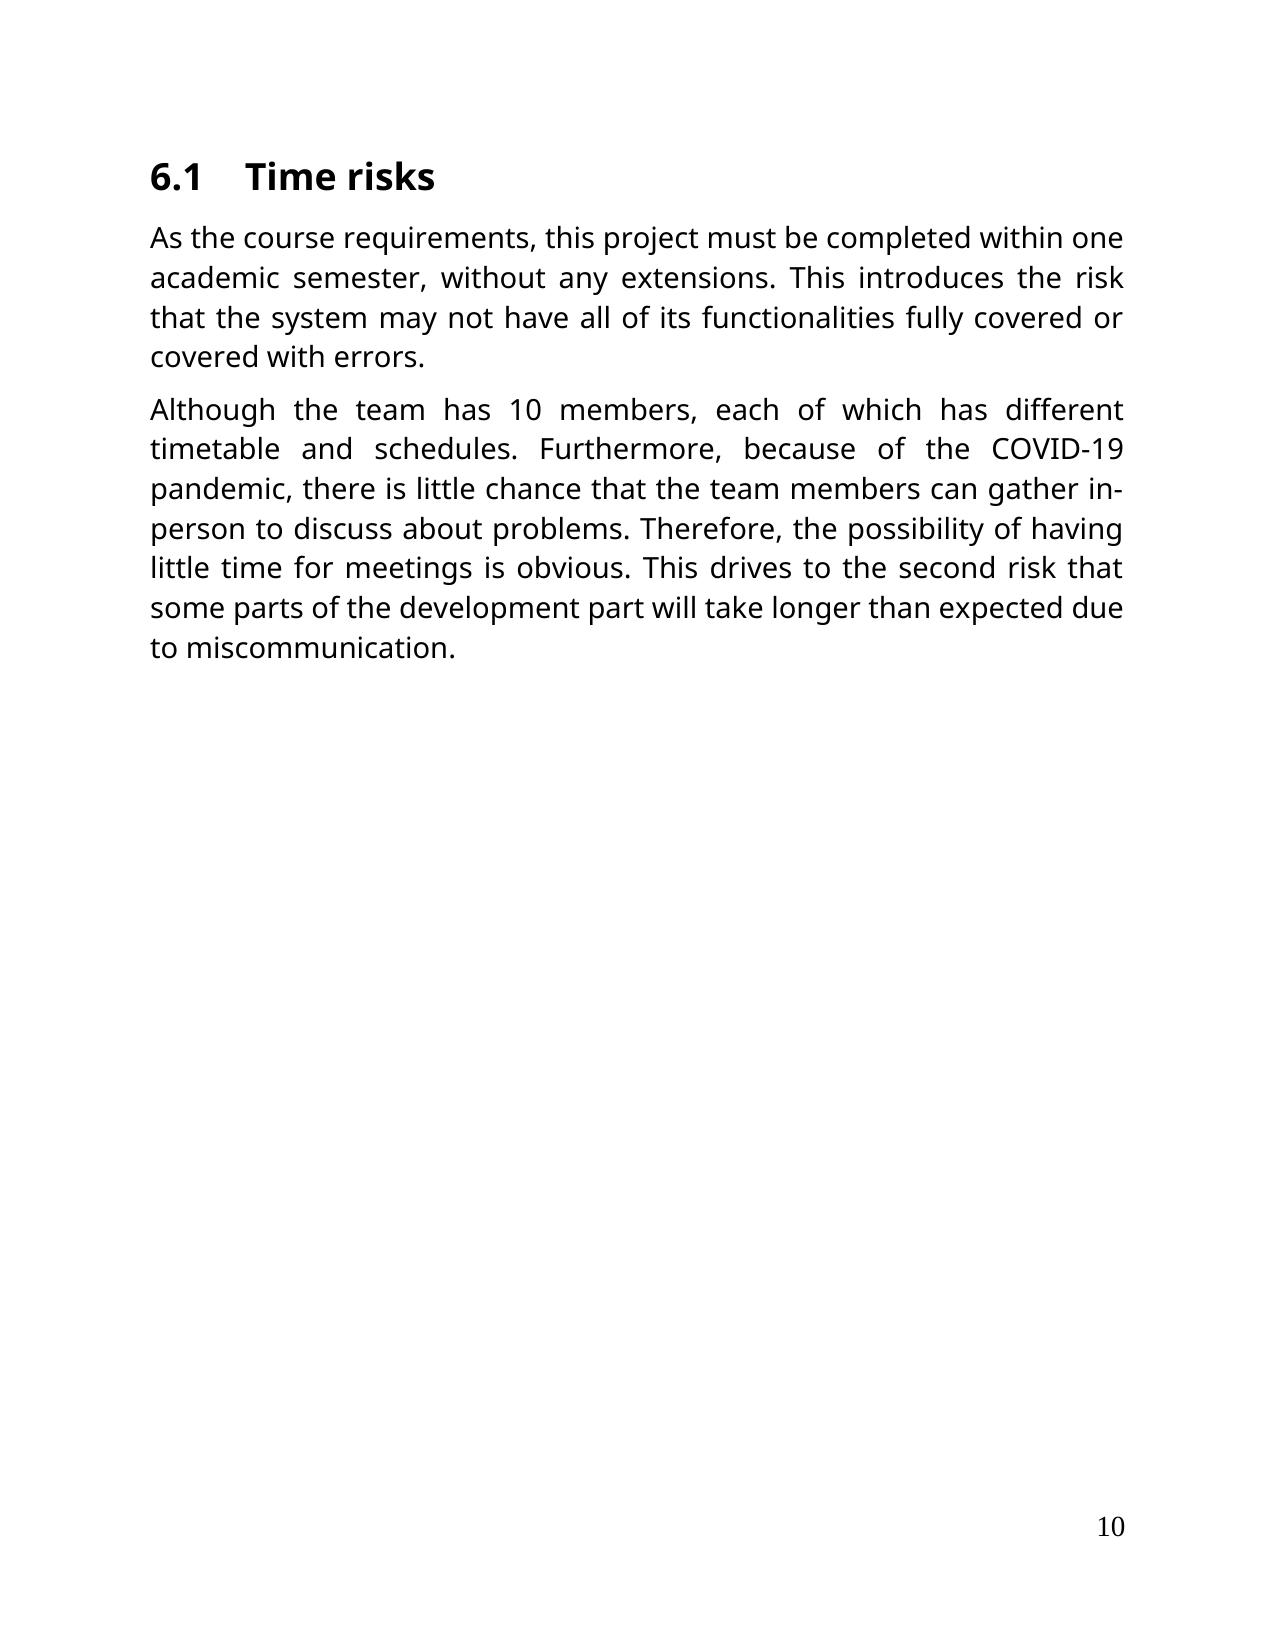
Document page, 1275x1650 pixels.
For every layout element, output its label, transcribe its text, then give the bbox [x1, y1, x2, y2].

text Although the team has 10 members, each of which has different timetable and schedules. Furthermore, because of the COVID-19 pandemic, there is little chance that the team members can gather in-person to discuss about problems. Therefore, the possibility of having little time for meetings is obvious. This drives to the second risk that some parts of the development part will take longer than expected due to miscommunication. [150, 389, 1125, 667]
text As the course requirements, this project must be completed within one academic semester, without any extensions. This introduces the risk that the system may not have all of its functionalities fully covered or covered with errors. [150, 218, 1125, 376]
subtitle Time risks [150, 150, 1125, 201]
